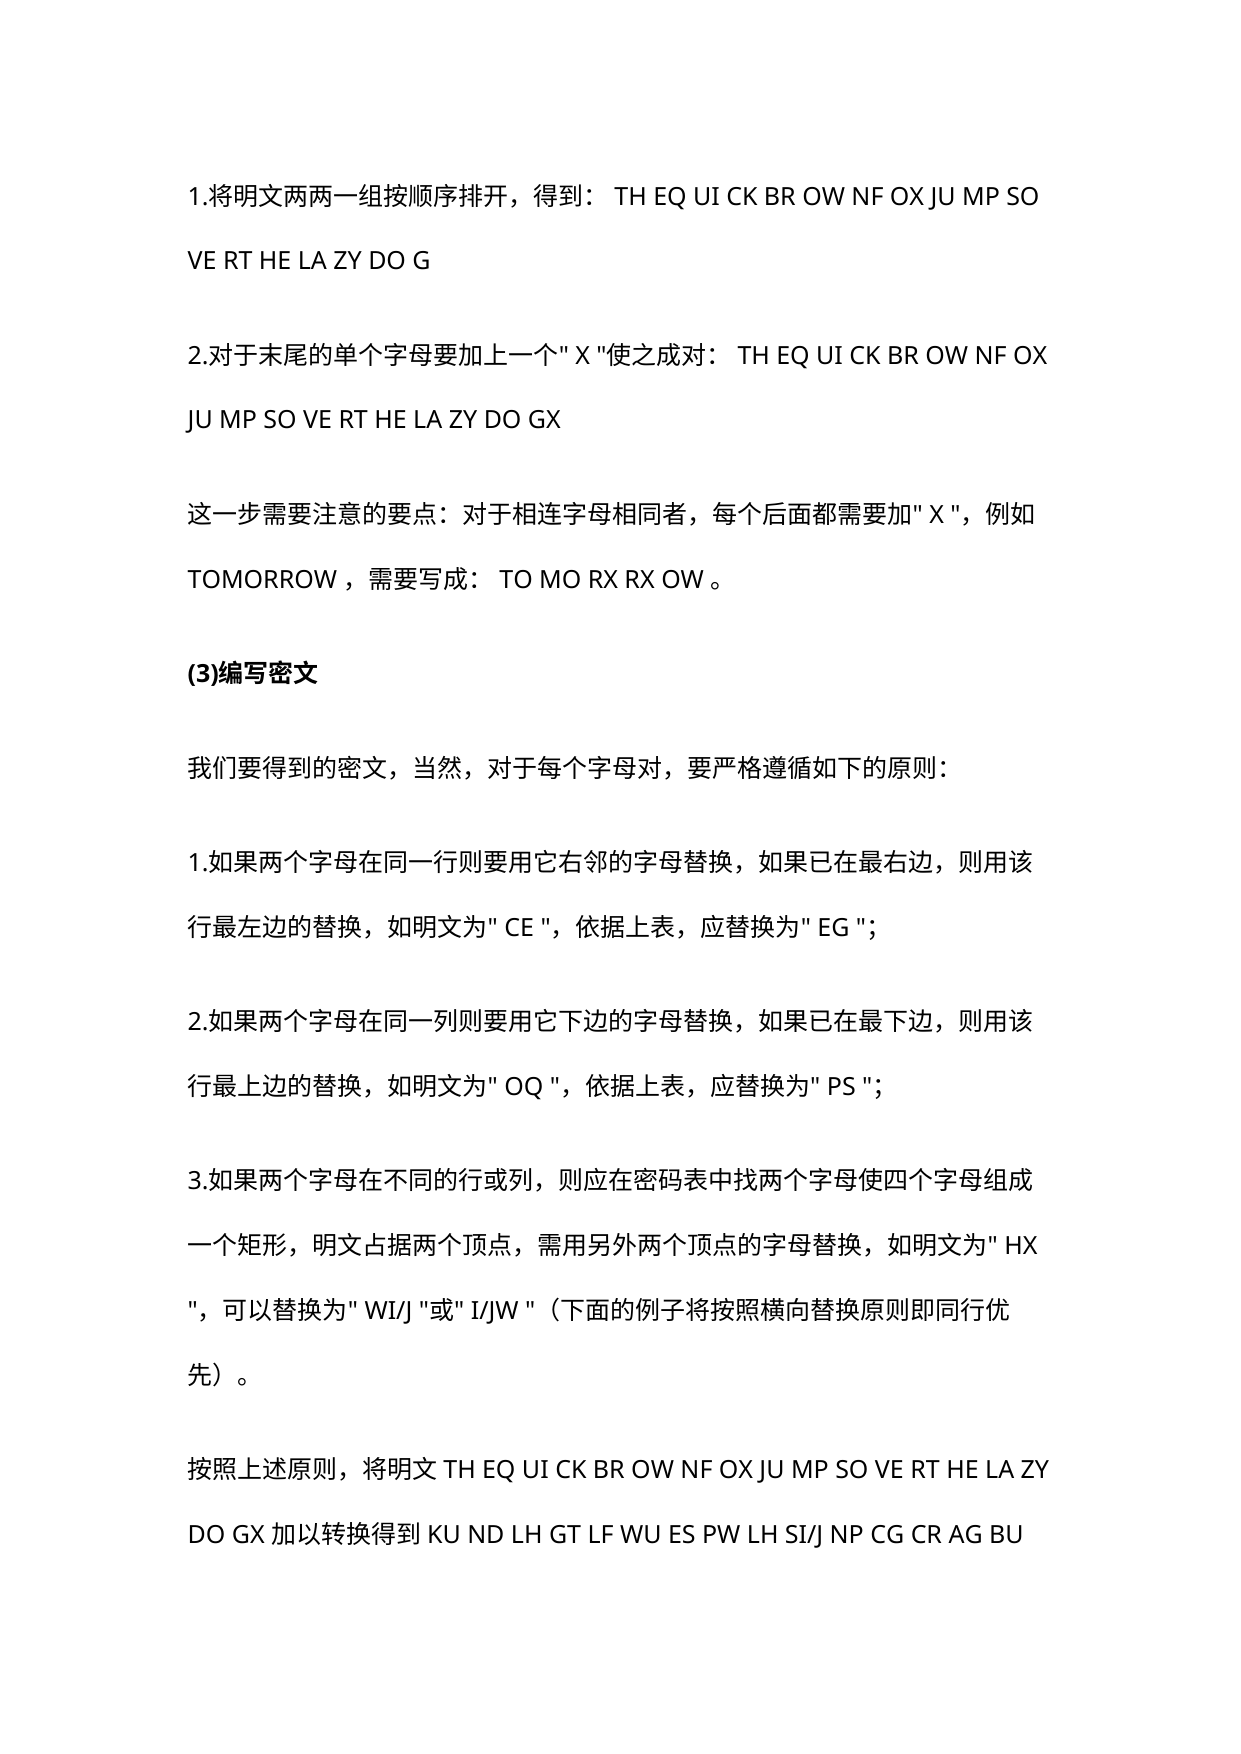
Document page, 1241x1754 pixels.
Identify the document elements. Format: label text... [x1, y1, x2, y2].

text 这一步需要注意的要点：对于相连字母相同者，每个后面都需要加" X "，例如 TOMORROW ，需要写成： TO MO RX RX OW 。 [187, 480, 1053, 610]
text 1.如果两个字母在同一行则要用它右邻的字母替换，如果已在最右边，则用该行最左边的替换，如明文为" CE "，依据上表，应替换为" EG "； [187, 828, 1053, 958]
text 我们要得到的密文，当然，对于每个字母对，要严格遵循如下的原则： [187, 734, 1053, 799]
text 1.将明文两两一组按顺序排开，得到： TH EQ UI CK BR OW NF OX JU MP SO VE RT HE LA ZY DO G [187, 162, 1053, 292]
text 2.如果两个字母在同一列则要用它下边的字母替换，如果已在最下边，则用该行最上边的替换，如明文为" OQ "，依据上表，应替换为" PS "； [187, 987, 1053, 1117]
text (3)编写密文 [187, 639, 1053, 704]
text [187, 1435, 1053, 1565]
text 3.如果两个字母在不同的行或列，则应在密码表中找两个字母使四个字母组成一个矩形，明文占据两个顶点，需用另外两个顶点的字母替换，如明文为" HX "，可以替换为" WI/J "或" I/JW "（下面的例子将按照横向替换原则即同行优先）。 [187, 1146, 1053, 1406]
text 2.对于末尾的单个字母要加上一个" X "使之成对： TH EQ UI CK BR OW NF OX JU MP SO VE RT HE LA ZY DO GX [187, 321, 1053, 451]
